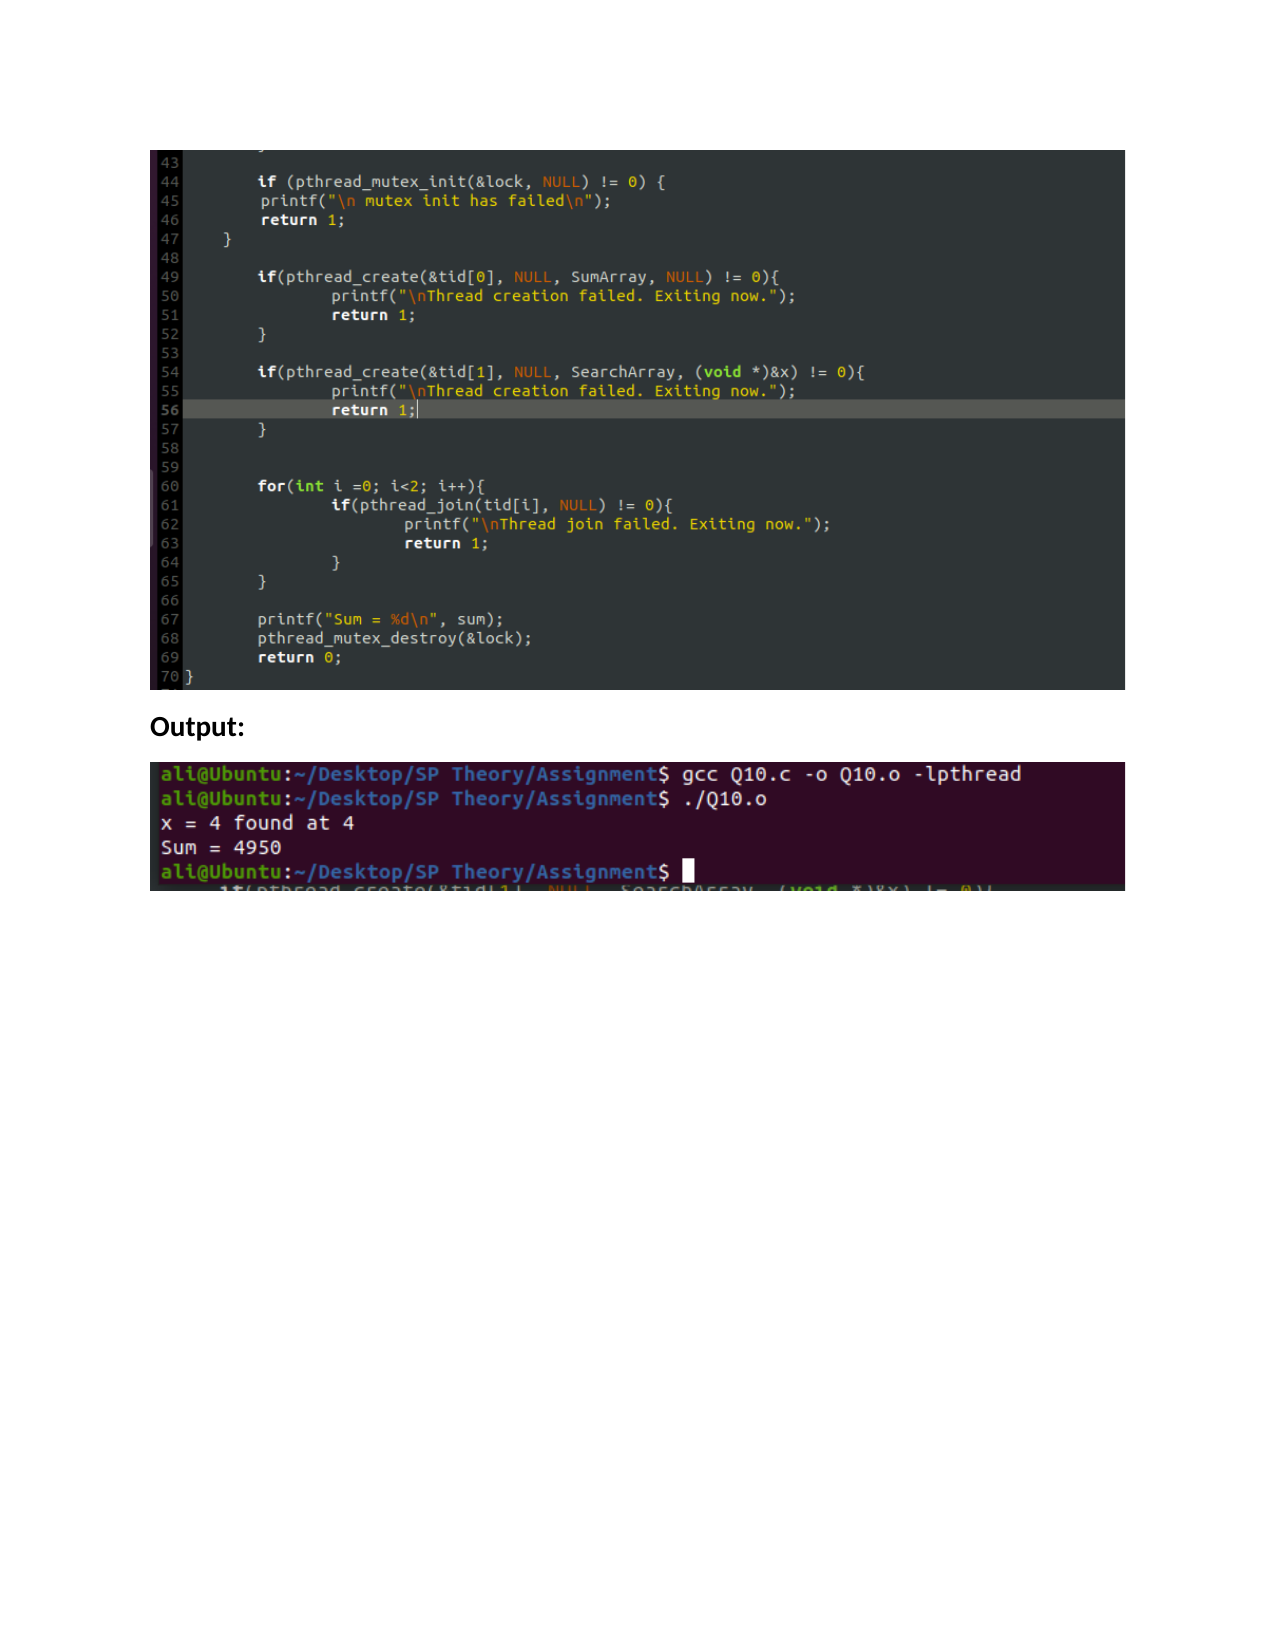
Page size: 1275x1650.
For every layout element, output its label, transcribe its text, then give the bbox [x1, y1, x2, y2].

text Output: [150, 708, 1125, 744]
picture [150, 762, 1125, 891]
picture [150, 150, 1125, 690]
